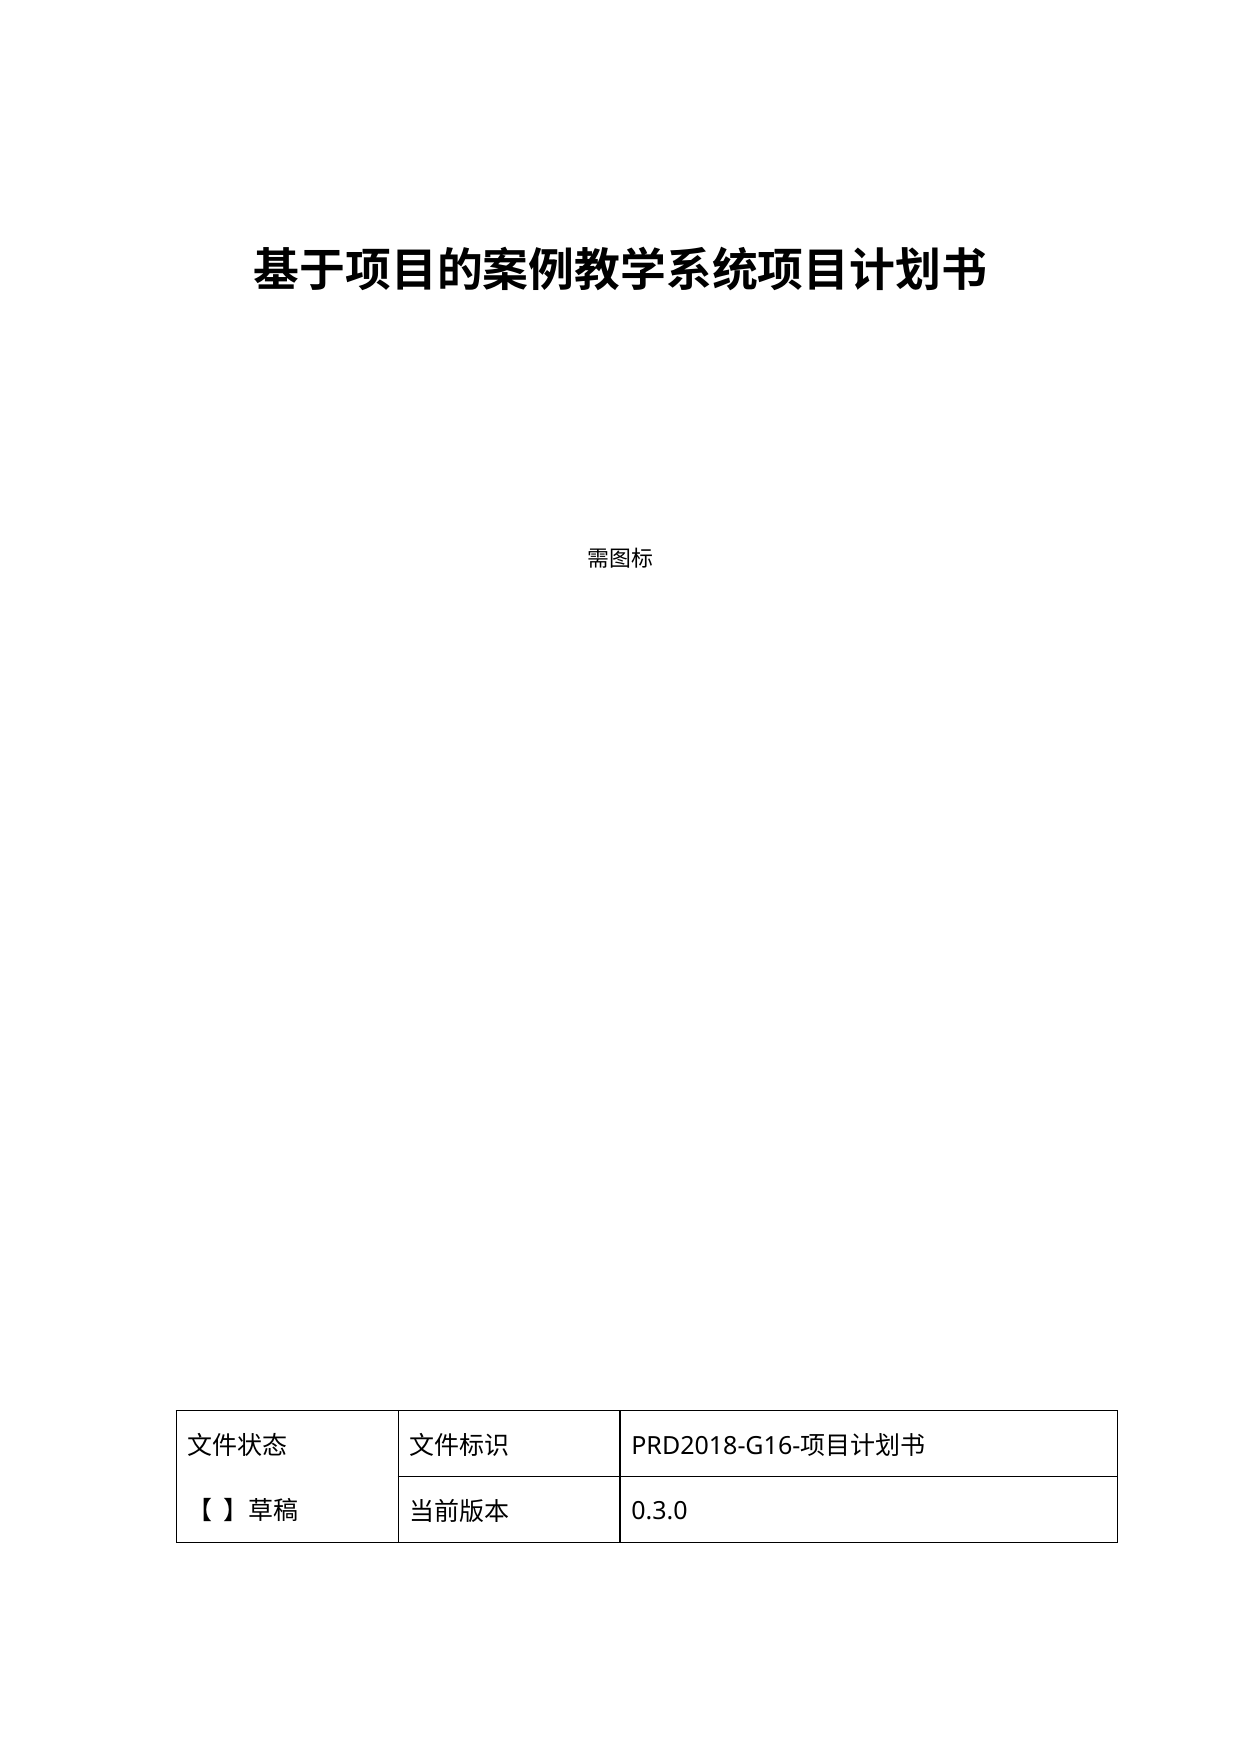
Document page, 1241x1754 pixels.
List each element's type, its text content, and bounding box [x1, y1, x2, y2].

table_header 文件标识 [399, 1411, 619, 1476]
table_cell 0.3.0 [621, 1477, 1117, 1542]
table_header PRD2018-G16-项目计划书 [621, 1411, 1117, 1476]
table_header 文件状态 【 】草稿 【 】正式发布 【√】正在修改 [177, 1411, 398, 1542]
subtitle 基于项目的案例教学系统项目计划书 [187, 218, 1053, 315]
text 需图标 [187, 540, 1053, 573]
table_cell 当前版本 [399, 1477, 619, 1542]
